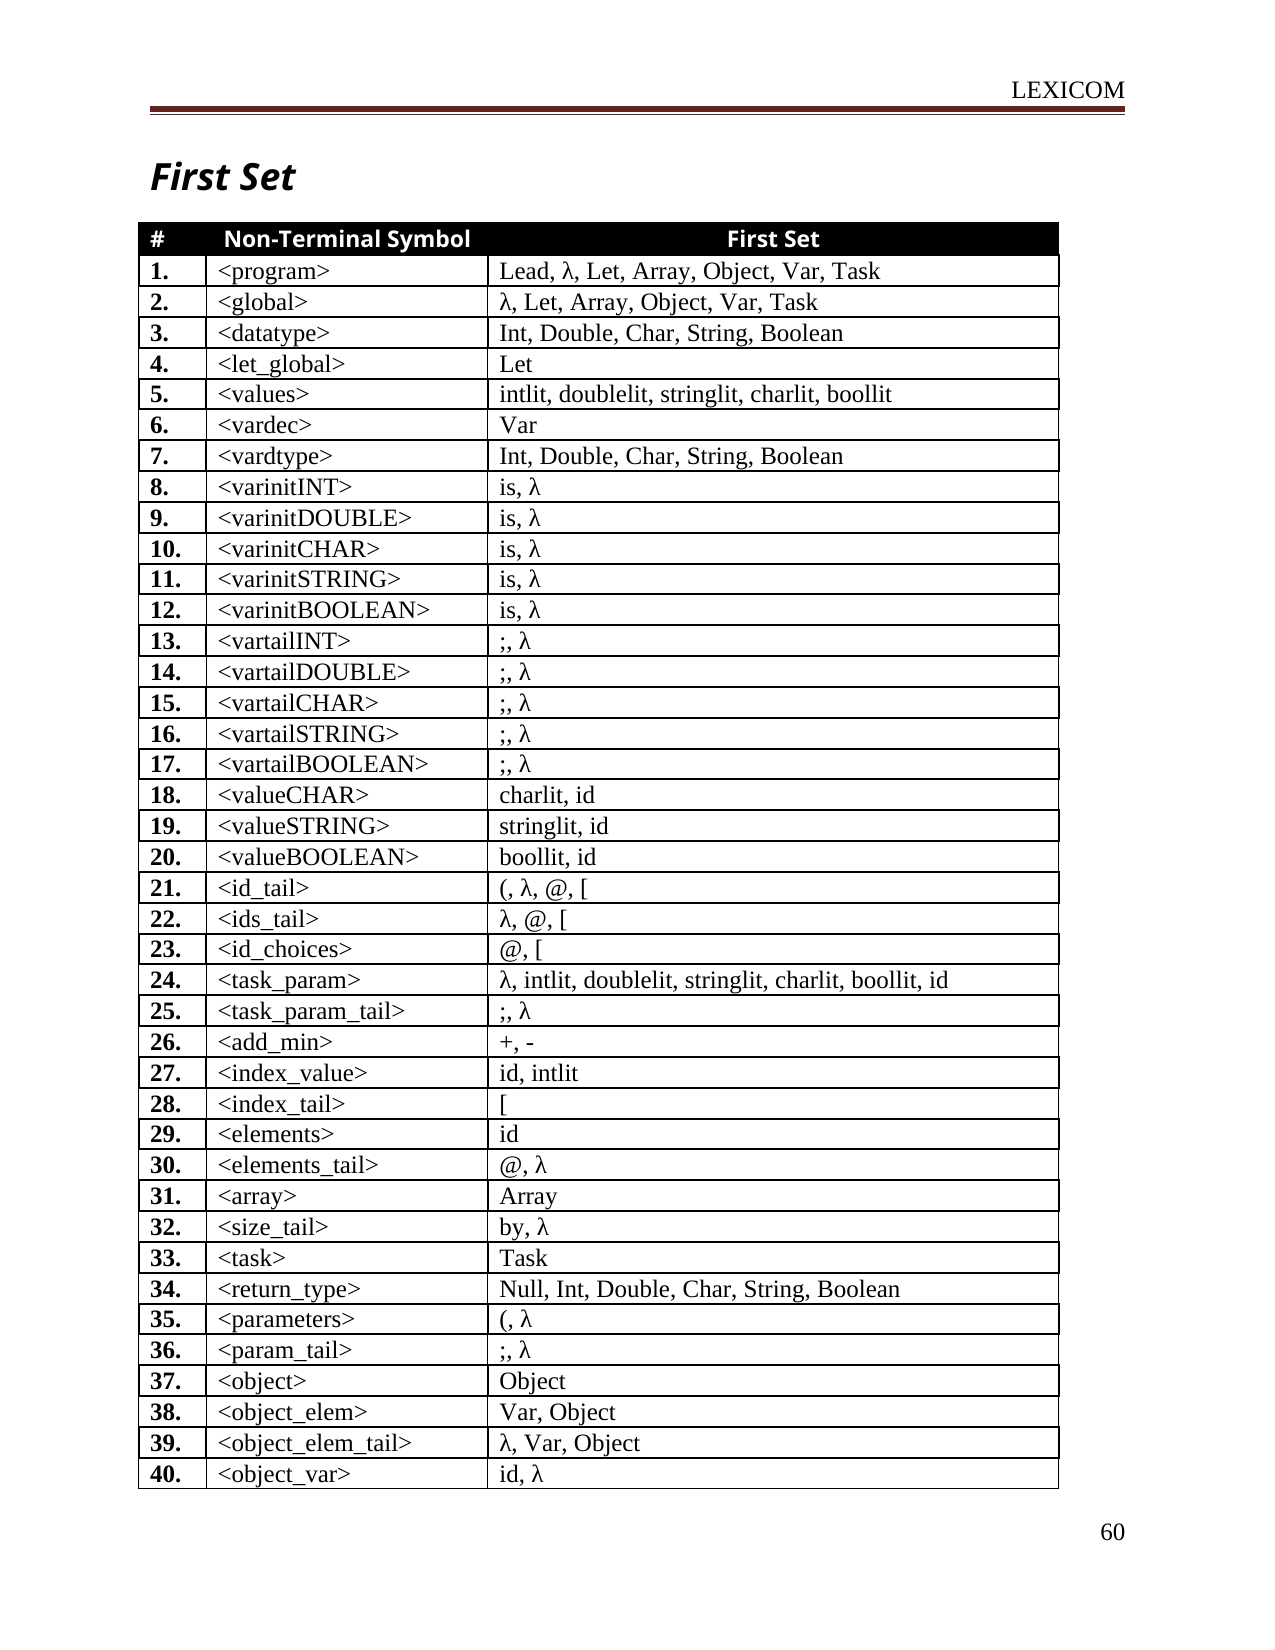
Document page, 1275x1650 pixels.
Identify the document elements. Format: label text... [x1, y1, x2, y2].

table_cell <add_min> [207, 1027, 487, 1056]
table_cell [139, 719, 206, 747]
table_cell <index_tail> [207, 1089, 487, 1117]
table_cell <vartailDOUBLE> [207, 657, 487, 686]
table_cell [139, 780, 206, 809]
table_cell is, λ [489, 503, 1058, 532]
table_cell <global> [207, 287, 487, 316]
table_cell [139, 472, 206, 501]
table_cell [140, 380, 205, 408]
table_cell <elements> [207, 1120, 487, 1148]
table_cell is, λ [488, 534, 1058, 562]
table_cell [139, 287, 206, 316]
table_cell id, λ [488, 1459, 1058, 1487]
table_cell <vartailCHAR> [207, 688, 487, 717]
table_cell λ, Var, Object [489, 1428, 1058, 1457]
table_cell [139, 904, 206, 932]
table_cell (, λ [489, 1305, 1058, 1333]
table_cell [139, 1027, 206, 1056]
table_cell is, λ [488, 595, 1058, 624]
table_cell Null, Int, Double, Char, String, Boolean [488, 1274, 1058, 1302]
table_cell Int, Double, Char, String, Boolean [489, 441, 1058, 470]
table_cell λ, @, [ [488, 904, 1058, 932]
table_cell <param_tail> [207, 1335, 487, 1364]
table_cell [140, 1366, 205, 1395]
table_cell <task_param_tail> [207, 996, 487, 1025]
table_cell <varinitINT> [207, 472, 487, 501]
table_cell @, λ [488, 1150, 1058, 1179]
table_cell [140, 935, 205, 963]
table_cell Lead, λ, Let, Array, Object, Var, Task [489, 256, 1058, 285]
table_cell by, λ [488, 1212, 1058, 1241]
table_header # [139, 223, 206, 254]
table_cell charlit, id [488, 780, 1058, 809]
table_cell [139, 1459, 206, 1487]
table_cell <varinitCHAR> [207, 534, 487, 562]
table_cell id, intlit [489, 1058, 1058, 1087]
table_cell <object_elem_tail> [207, 1428, 487, 1457]
table_cell [140, 256, 205, 285]
table_cell λ, intlit, doublelit, stringlit, charlit, boollit, id [488, 965, 1058, 994]
table_cell [139, 534, 206, 562]
table_cell <index_value> [207, 1058, 487, 1087]
table_cell [140, 565, 205, 593]
table_cell <id_tail> [207, 873, 487, 902]
table_cell <vardtype> [207, 441, 487, 470]
table_cell <valueBOOLEAN> [207, 842, 487, 871]
table_cell ;, λ [489, 996, 1058, 1025]
table_cell λ, Let, Array, Object, Var, Task [488, 287, 1058, 316]
table_cell <id_choices> [207, 935, 487, 963]
table_cell [139, 965, 206, 994]
table_cell <datatype> [207, 318, 487, 347]
table_cell <program> [207, 256, 487, 285]
table_cell [139, 1335, 206, 1364]
table_cell [140, 750, 205, 778]
table_cell ;, λ [488, 1335, 1058, 1364]
table_cell <valueSTRING> [207, 811, 487, 840]
table_cell ;, λ [489, 750, 1058, 778]
table_cell [139, 595, 206, 624]
table_cell ;, λ [488, 657, 1058, 686]
table_cell is, λ [488, 472, 1058, 501]
table_cell [140, 873, 205, 902]
table_cell [139, 1150, 206, 1179]
table_cell Var, Object [488, 1397, 1058, 1426]
table_cell [140, 626, 205, 655]
table_cell [139, 1089, 206, 1117]
table_cell <vartailSTRING> [207, 719, 487, 747]
table_cell ;, λ [489, 688, 1058, 717]
table_cell <varinitSTRING> [207, 565, 487, 593]
table_cell Let [488, 349, 1058, 377]
table_cell Int, Double, Char, String, Boolean [489, 318, 1058, 347]
table_cell [140, 1428, 205, 1457]
table_cell <array> [207, 1181, 487, 1210]
table_cell [ [488, 1089, 1058, 1117]
table_cell [140, 318, 205, 347]
table_cell <object_elem> [207, 1397, 487, 1426]
table_cell [140, 996, 205, 1025]
table_cell [140, 1305, 205, 1333]
table_cell [140, 1181, 205, 1210]
table_cell [140, 688, 205, 717]
table_cell [140, 441, 205, 470]
table_cell +, - [488, 1027, 1058, 1056]
table_cell <varinitDOUBLE> [207, 503, 487, 532]
table_cell [140, 1243, 205, 1272]
table_cell Task [489, 1243, 1058, 1272]
table_cell [139, 349, 206, 377]
table_cell <vartailINT> [207, 626, 487, 655]
table_cell is, λ [489, 565, 1058, 593]
text First Set [150, 150, 1125, 201]
table_cell Var [488, 410, 1058, 439]
table_cell <vartailBOOLEAN> [207, 750, 487, 778]
table_cell <elements_tail> [207, 1150, 487, 1179]
table_cell [139, 410, 206, 439]
table_cell Object [489, 1366, 1058, 1395]
table_cell <values> [207, 380, 487, 408]
table_cell <parameters> [207, 1305, 487, 1333]
table_cell <ids_tail> [207, 904, 487, 932]
table_cell [139, 1212, 206, 1241]
table_cell <valueCHAR> [207, 780, 487, 809]
table_cell <task_param> [207, 965, 487, 994]
table_cell [140, 1120, 205, 1148]
table_cell [139, 1274, 206, 1302]
table_cell id [489, 1120, 1058, 1148]
table_cell [140, 503, 205, 532]
table_cell <task> [207, 1243, 487, 1272]
table_header First Set [488, 223, 1058, 254]
table_cell stringlit, id [489, 811, 1058, 840]
table_cell [140, 1058, 205, 1087]
table_cell intlit, doublelit, stringlit, charlit, boollit [489, 380, 1058, 408]
table_cell @, [ [489, 935, 1058, 963]
table_cell [139, 842, 206, 871]
table_cell [139, 1397, 206, 1426]
table_cell ;, λ [488, 719, 1058, 747]
table_cell <object_var> [207, 1459, 487, 1487]
table_cell <let_global> [207, 349, 487, 377]
table_cell <object> [207, 1366, 487, 1395]
table_cell <size_tail> [207, 1212, 487, 1241]
table_cell [140, 811, 205, 840]
table_header Non-Terminal Symbol [207, 223, 487, 254]
table_cell <return_type> [207, 1274, 487, 1302]
table_cell <vardec> [207, 410, 487, 439]
table_cell ;, λ [489, 626, 1058, 655]
table_cell (, λ, @, [ [489, 873, 1058, 902]
table_cell <varinitBOOLEAN> [207, 595, 487, 624]
table_cell Array [489, 1181, 1058, 1210]
table_cell boollit, id [488, 842, 1058, 871]
table_cell [139, 657, 206, 686]
